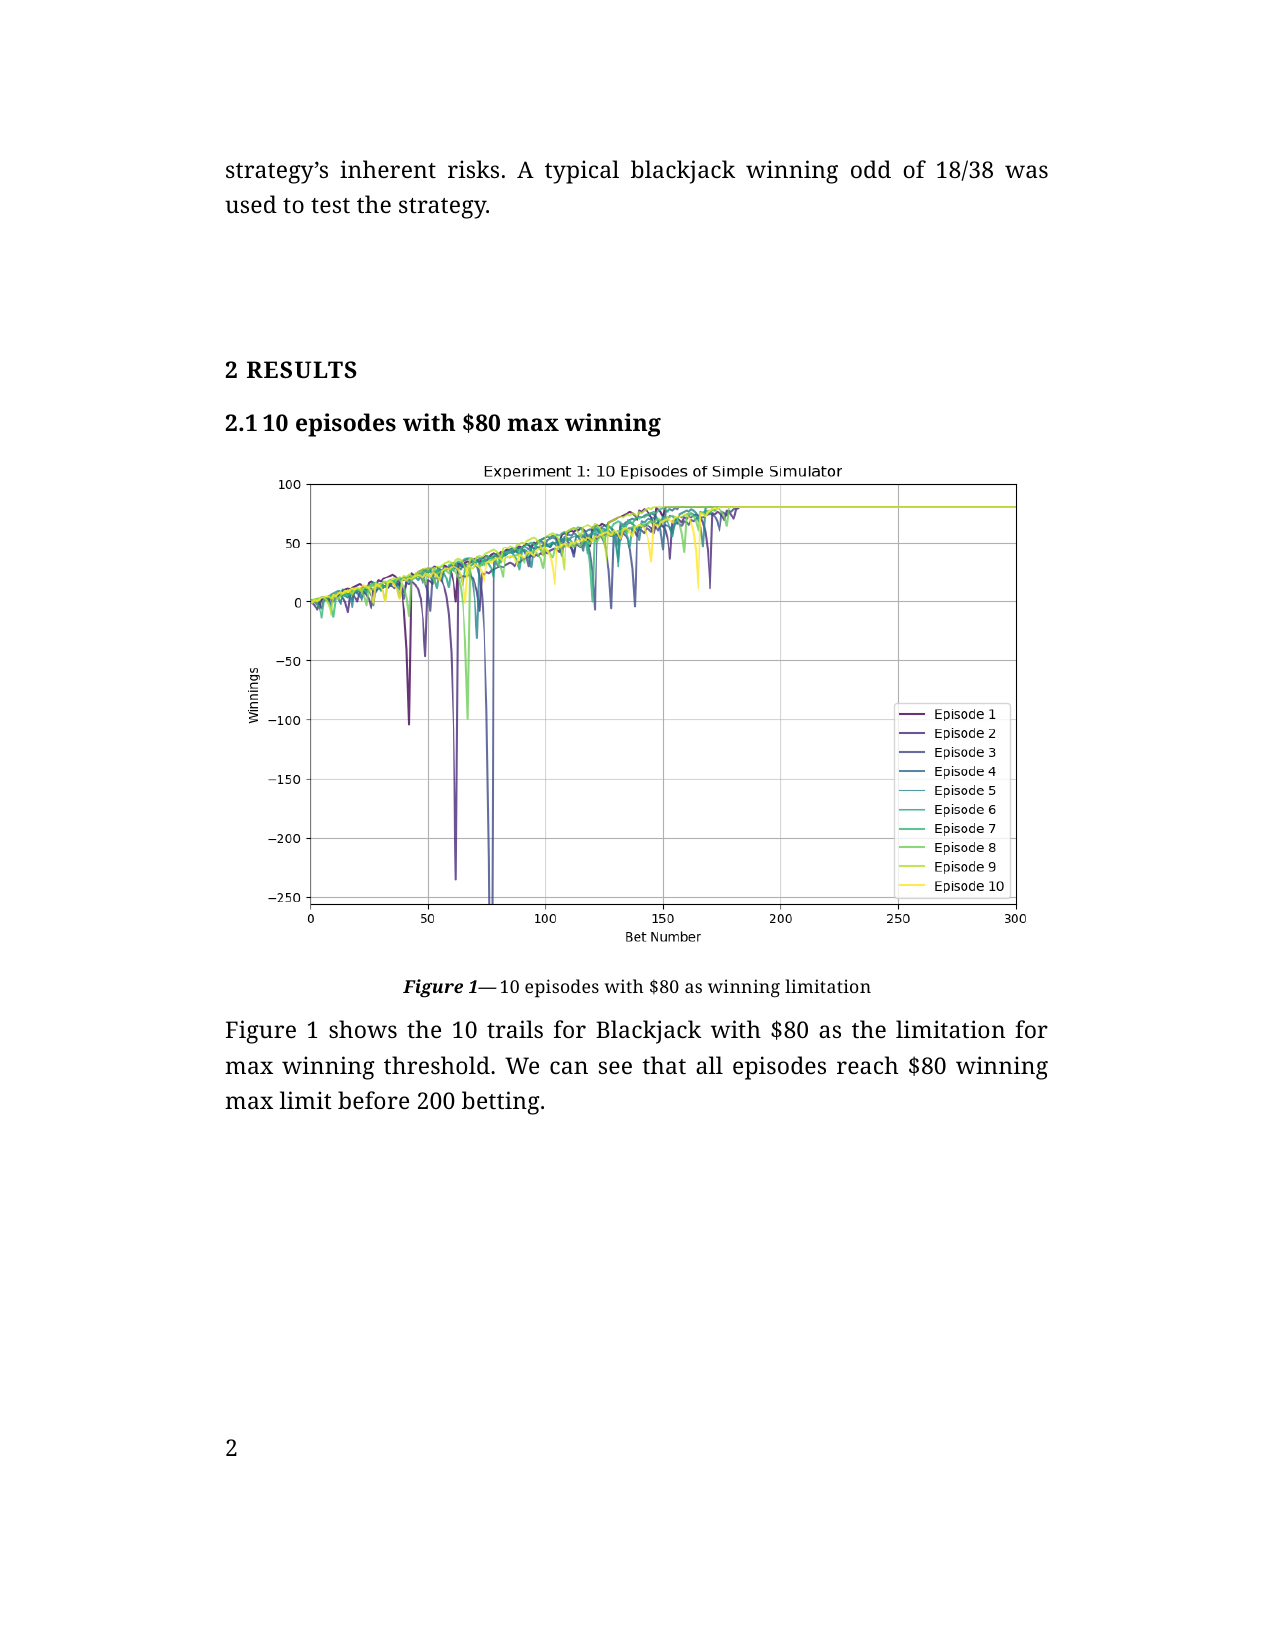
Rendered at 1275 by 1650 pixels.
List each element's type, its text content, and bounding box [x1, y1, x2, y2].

subtitle Results [225, 350, 1050, 385]
text Figure 1 shows the 10 trails for Blackjack with $80 as the limitation for max winning threshold. We can see that all episodes reach $80 winning max limit before 200 betting. [225, 1010, 1050, 1117]
picture [239, 456, 1036, 952]
subtitle 10 episodes with $80 max winning [225, 403, 1050, 438]
text 10 episodes with $80 as winning limitation [375, 970, 900, 999]
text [225, 150, 1050, 221]
